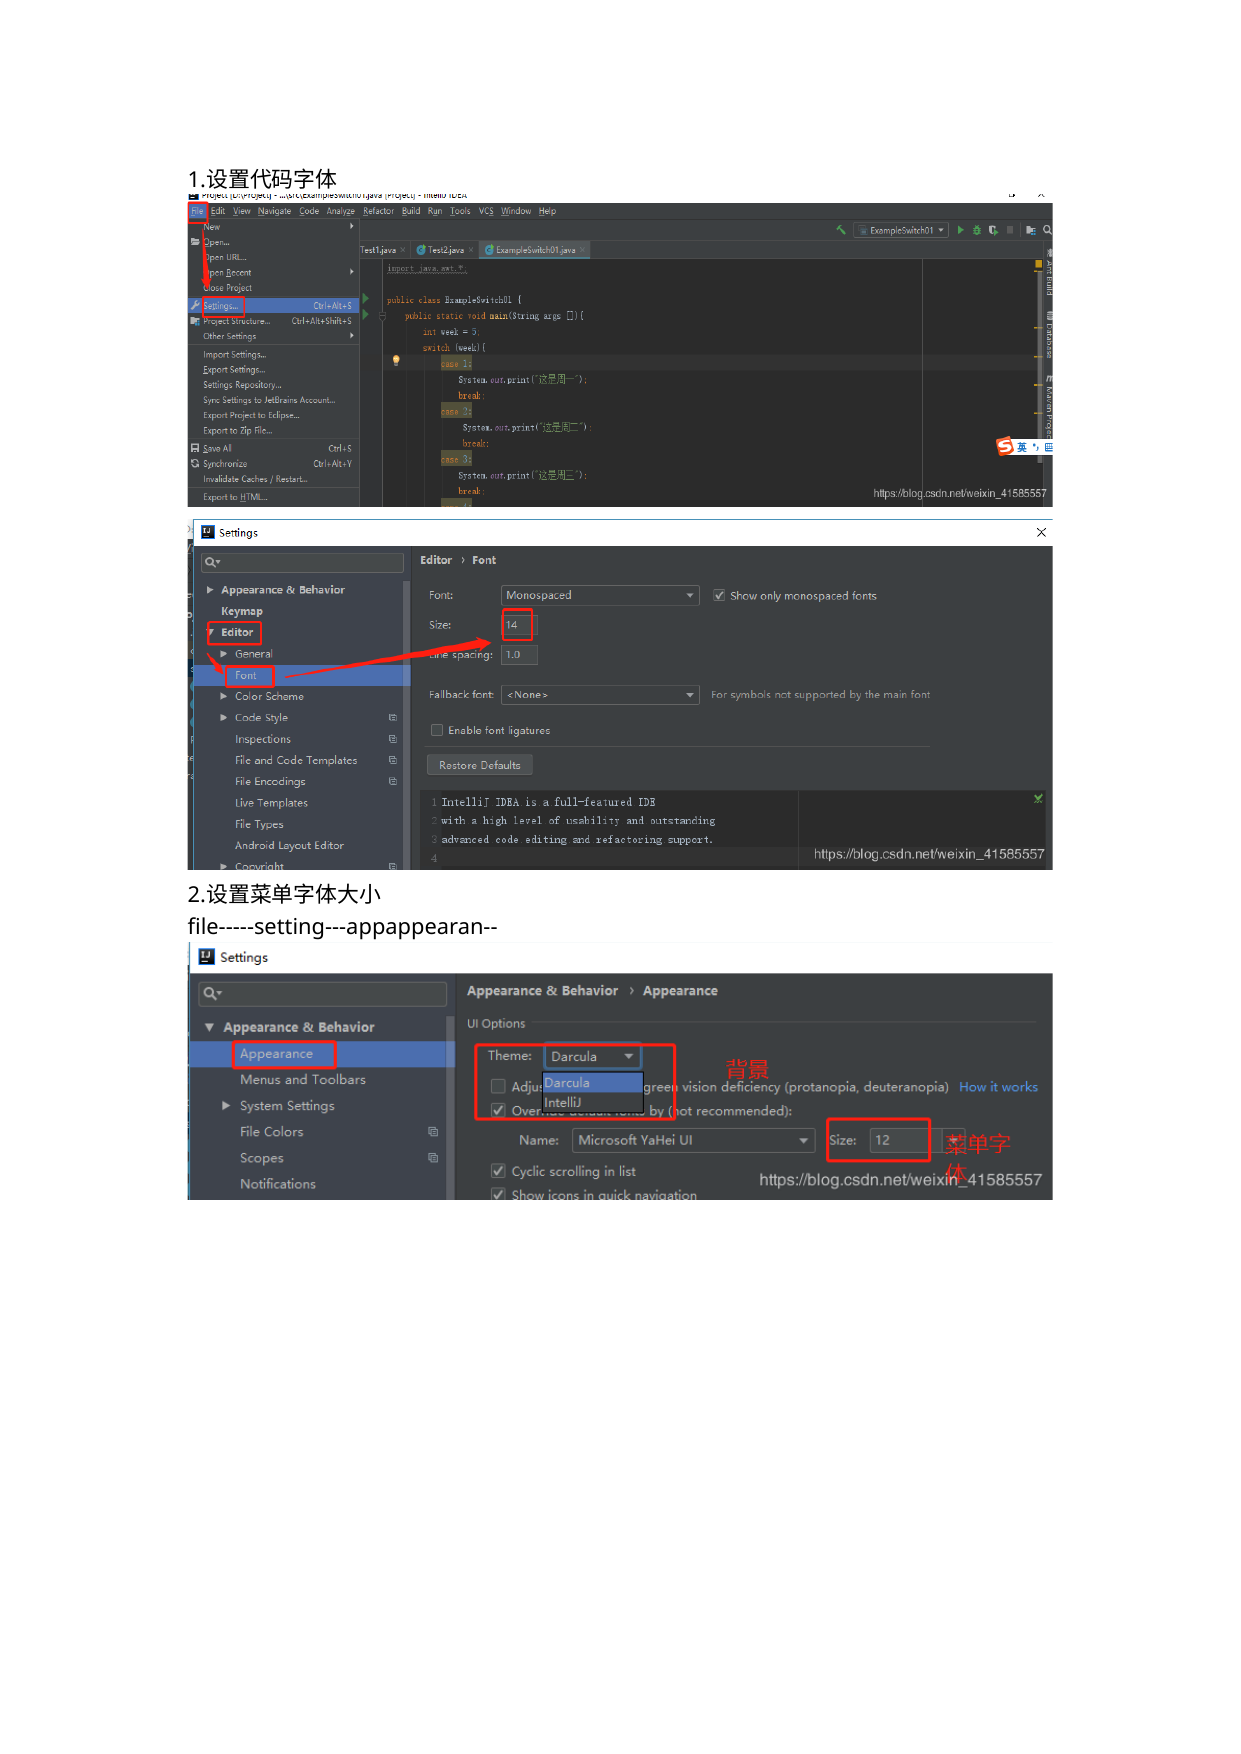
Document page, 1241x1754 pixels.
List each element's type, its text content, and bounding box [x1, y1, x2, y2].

text 2.设置菜单字体大小 [187, 877, 1053, 909]
text 1.设置代码字体 [187, 162, 1053, 194]
picture [187, 942, 1053, 1200]
picture [187, 519, 1053, 870]
text file-----setting---appappearan-- [187, 909, 1053, 942]
picture [187, 194, 1053, 507]
